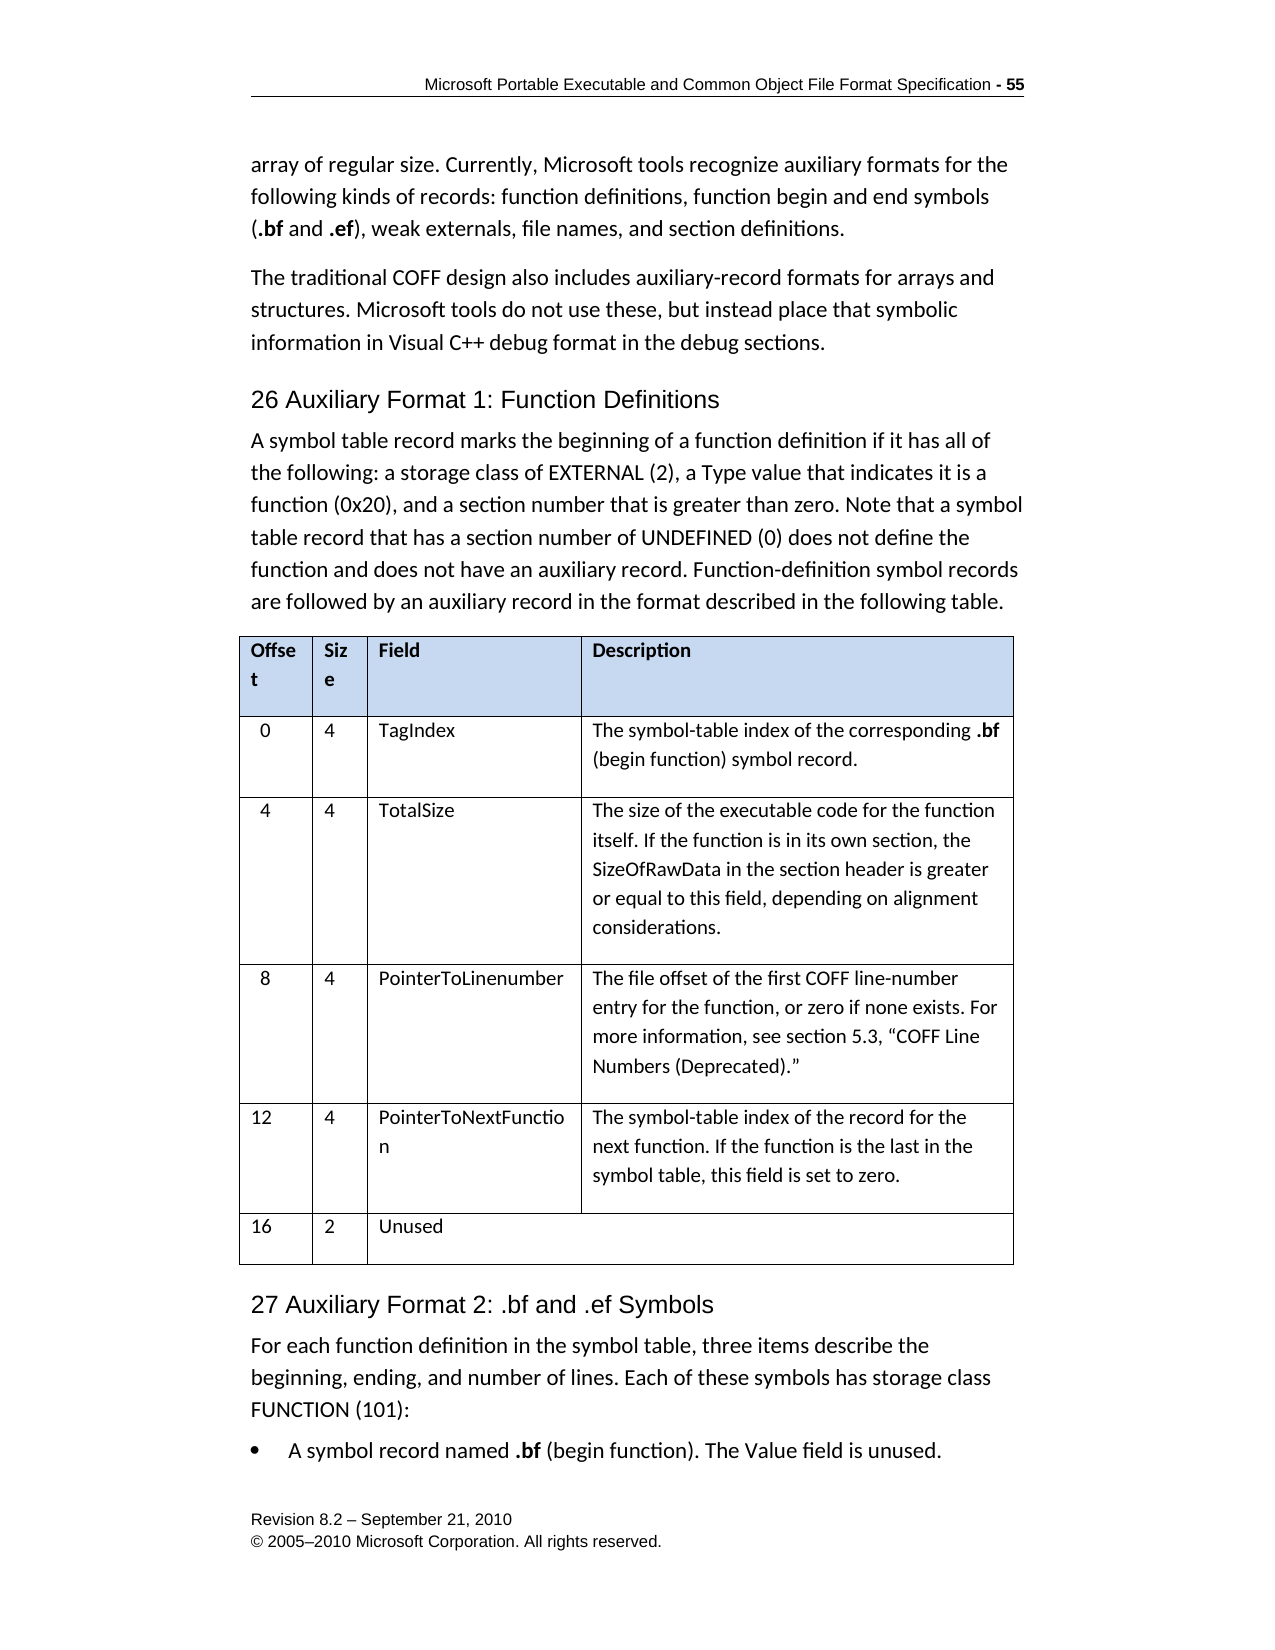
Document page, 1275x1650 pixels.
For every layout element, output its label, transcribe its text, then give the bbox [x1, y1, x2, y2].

table_header Description [582, 637, 1013, 716]
table_cell 4 [313, 717, 367, 797]
table_cell 4 [313, 1104, 367, 1212]
table_cell 0 [240, 717, 312, 797]
text The traditional COFF design also includes auxiliary-record formats for arrays and structures. Microsoft tools do not use these, but instead place that symbolic information in Visual C++ debug format in the debug sections. [251, 263, 1024, 356]
table_cell 4 [240, 798, 312, 964]
subtitle Auxiliary Format 1: Function Definitions [251, 385, 1024, 413]
table_cell PointerToNextFunction [368, 1104, 581, 1212]
text A symbol table record marks the beginning of a function definition if it has all of the following: a storage class of EXTERNAL (2), a Type value that indicates it is a function (0x20), and a section number that is greater than zero. Note that a symbol table record that has a section number of UNDEFINED (0) does not define the function and does not have an auxiliary record. Function-definition symbol records are followed by an auxiliary record in the format described in the following table. [251, 426, 1024, 615]
table_cell TagIndex [368, 717, 581, 797]
table_cell TotalSize [368, 798, 581, 964]
text For each function definition in the symbol table, three items describe the beginning, ending, and number of lines. Each of these symbols has storage class FUNCTION (101): [251, 1331, 1024, 1423]
table_cell 4 [313, 798, 367, 964]
table_cell PointerToLinenumber [368, 965, 581, 1103]
table_cell 16 [240, 1214, 312, 1264]
table_header Field [368, 637, 581, 716]
table_cell The symbol-table index of the record for the next function. If the function is the last in the symbol table, this field is set to zero. [582, 1104, 1013, 1212]
table_cell 12 [240, 1104, 312, 1212]
subtitle Auxiliary Format 2: .bf and .ef Symbols [251, 1290, 1024, 1318]
table_cell 4 [313, 965, 367, 1103]
table_cell The size of the executable code for the function itself. If the function is in its own section, the SizeOfRawData in the section header is greater or equal to this field, depending on alignment considerations. [582, 798, 1013, 964]
table_cell 2 [313, 1214, 367, 1264]
table_cell 8 [240, 965, 312, 1103]
table_header Offset [240, 637, 312, 716]
table_header Size [313, 637, 367, 716]
list A symbol record named .bf (begin function). The Value field is unused. [251, 1436, 1024, 1464]
table_cell Unused [368, 1214, 1013, 1264]
table_cell The file offset of the first COFF line-number entry for the function, or zero if none exists. For more information, see section 5.3, “COFF Line Numbers (Deprecated).” [582, 965, 1013, 1103]
table_cell The symbol-table index of the corresponding .bf (begin function) symbol record. [582, 717, 1013, 797]
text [251, 150, 1024, 242]
